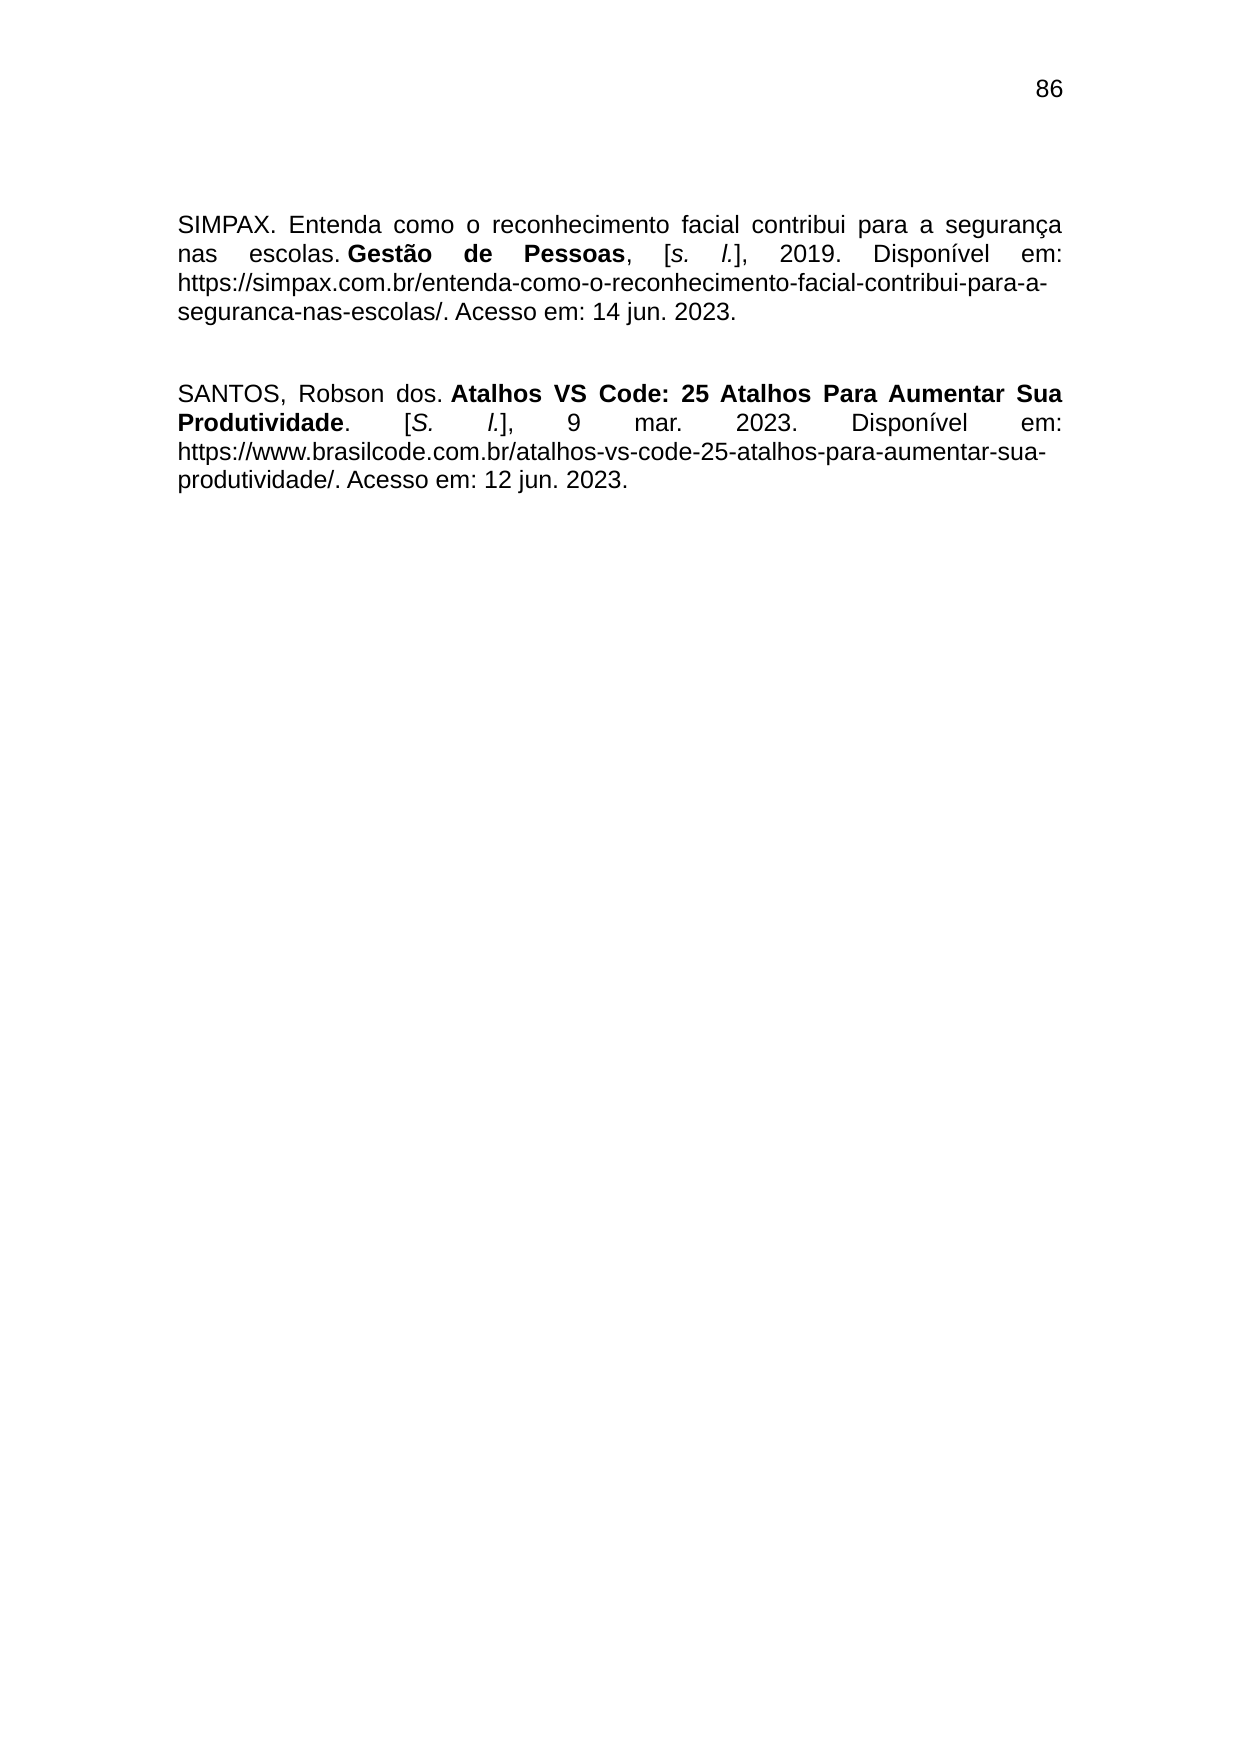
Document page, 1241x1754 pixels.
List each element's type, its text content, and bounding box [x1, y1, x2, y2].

text SIMPAX. Entenda como o reconhecimento facial contribui para a segurança nas escolas. Gestão de Pessoas, [s. l.], 2019. Disponível em: https://simpax.com.br/entenda-como-o-reconhecimento-facial-contribui-para-a-seguranca-nas-escolas/. Acesso em: 14 jun. 2023. [737, 268, 1063, 325]
text SANTOS, Robson dos. Atalhos VS Code: 25 Atalhos Para Aumentar Sua Produtividade. [S. l.], 9 mar. 2023. Disponível em: https://www.brasilcode.com.br/atalhos-vs-code-25-atalhos-para-aumentar-sua-produtividade/. Acesso em: 12 jun. 2023. [629, 437, 1063, 494]
